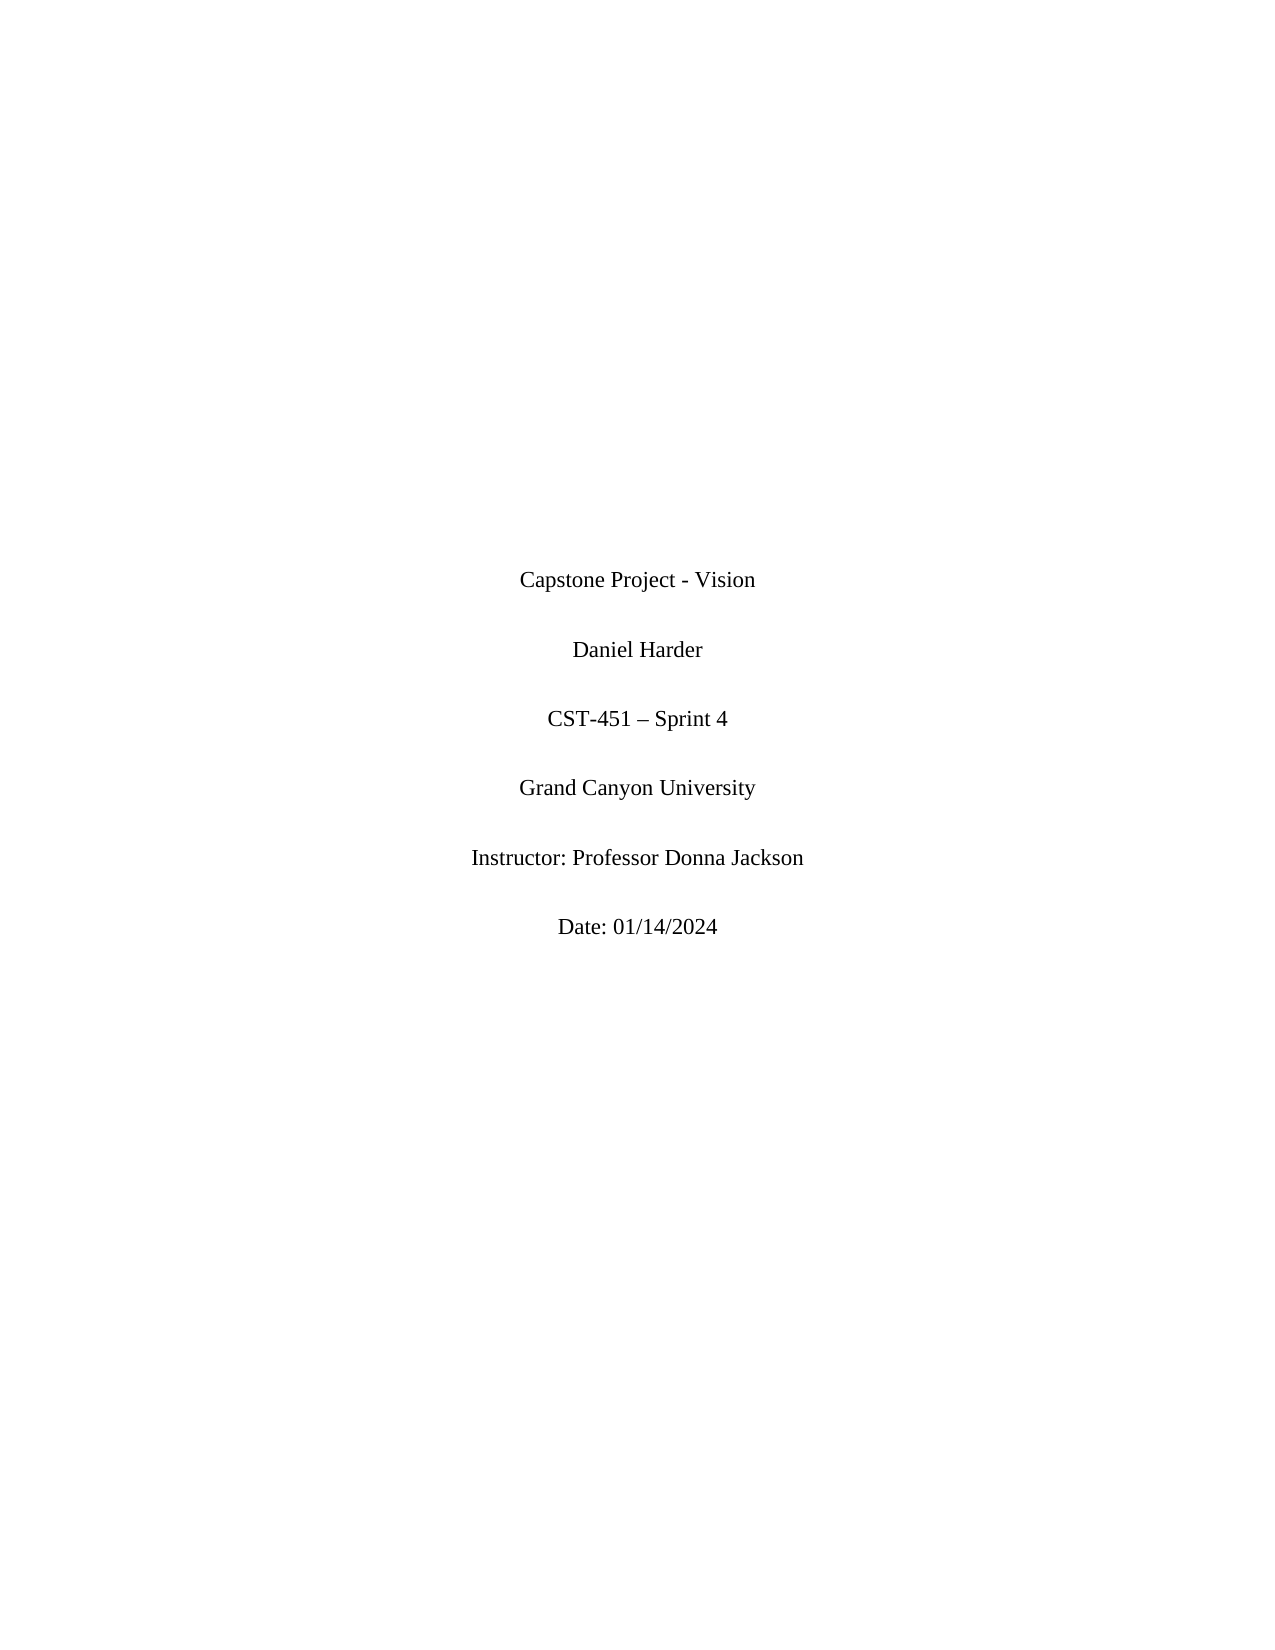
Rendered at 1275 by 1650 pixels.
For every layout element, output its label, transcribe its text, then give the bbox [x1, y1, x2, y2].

text Capstone Project - Vision [150, 566, 1125, 593]
text Grand Canyon University [150, 774, 1125, 801]
text CST-451 – Sprint 4 [150, 705, 1125, 731]
text Instructor: Professor Donna Jackson [150, 844, 1125, 870]
text Date: 01/14/2024 [150, 913, 1125, 939]
text Daniel Harder [150, 636, 1125, 662]
